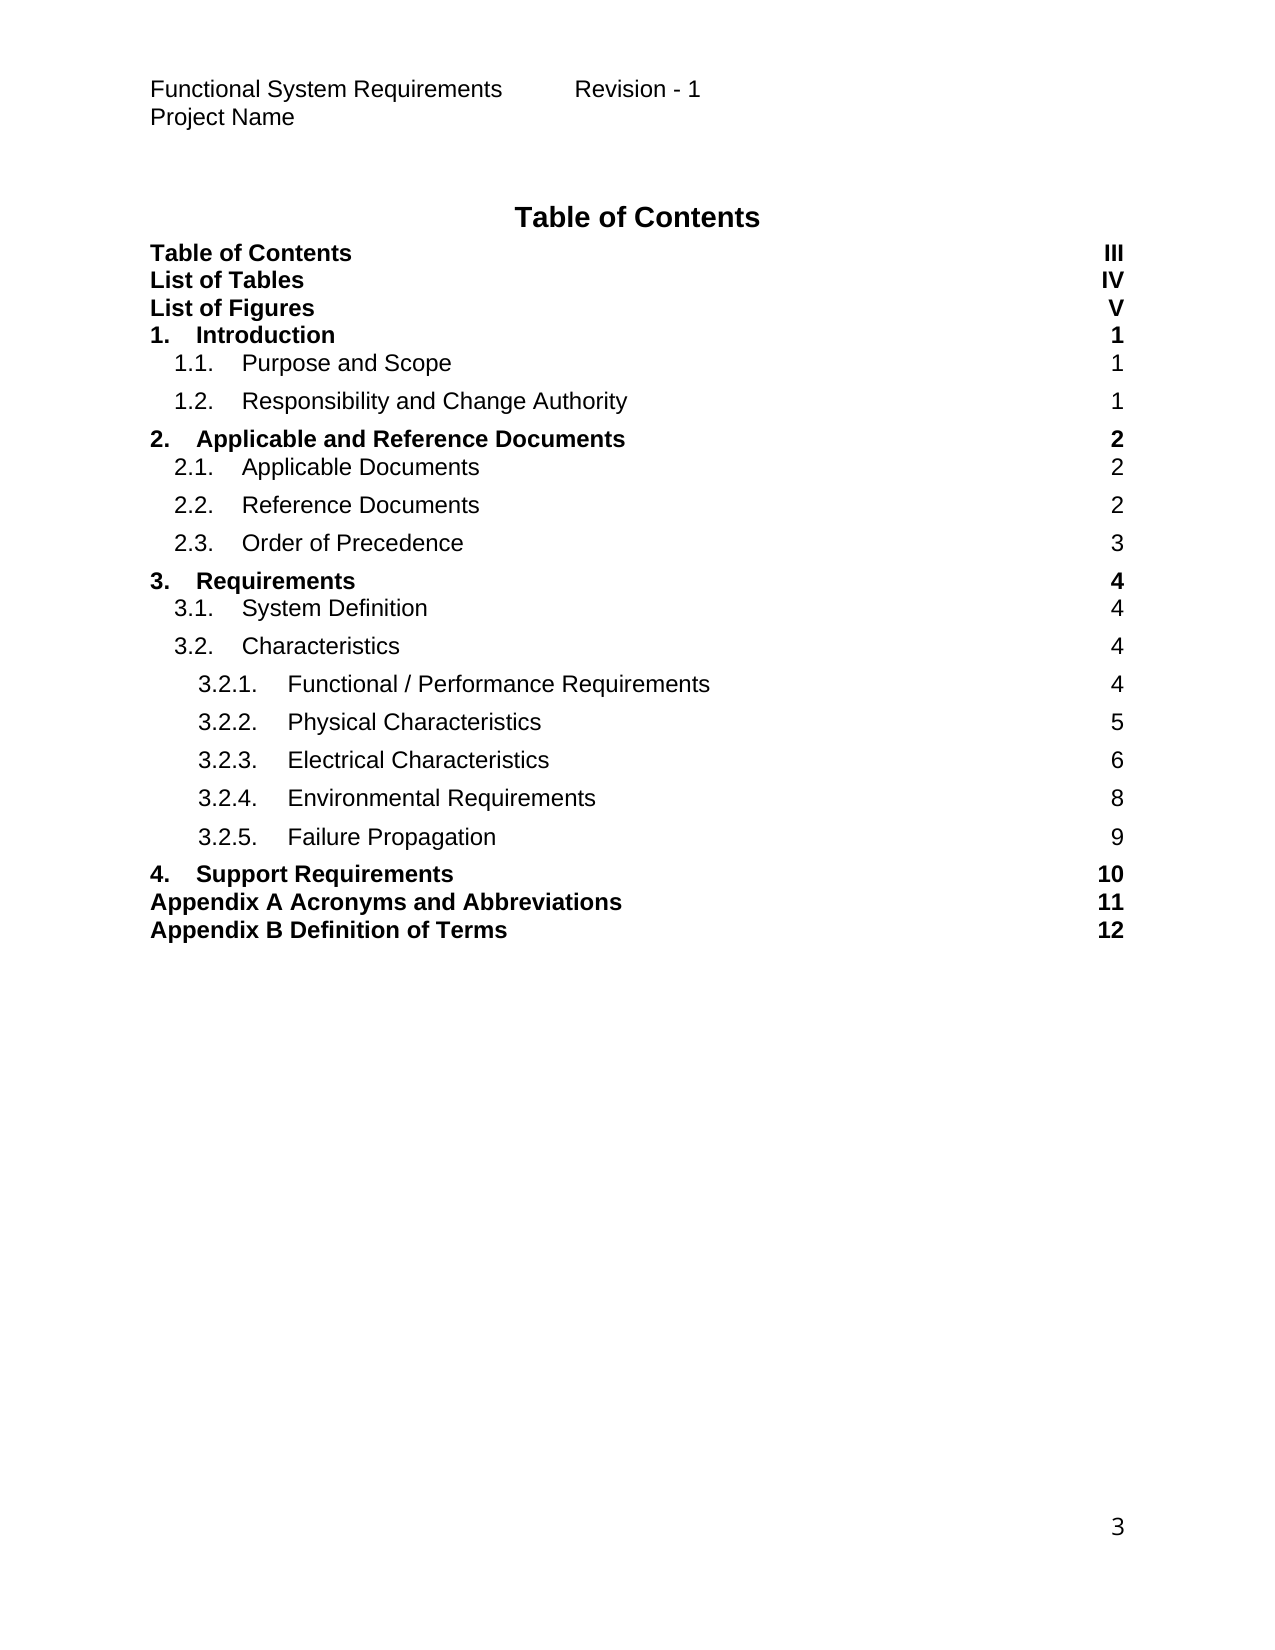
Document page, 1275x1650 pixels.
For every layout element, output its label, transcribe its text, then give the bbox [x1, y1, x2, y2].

text Table of Contents [150, 200, 1125, 233]
